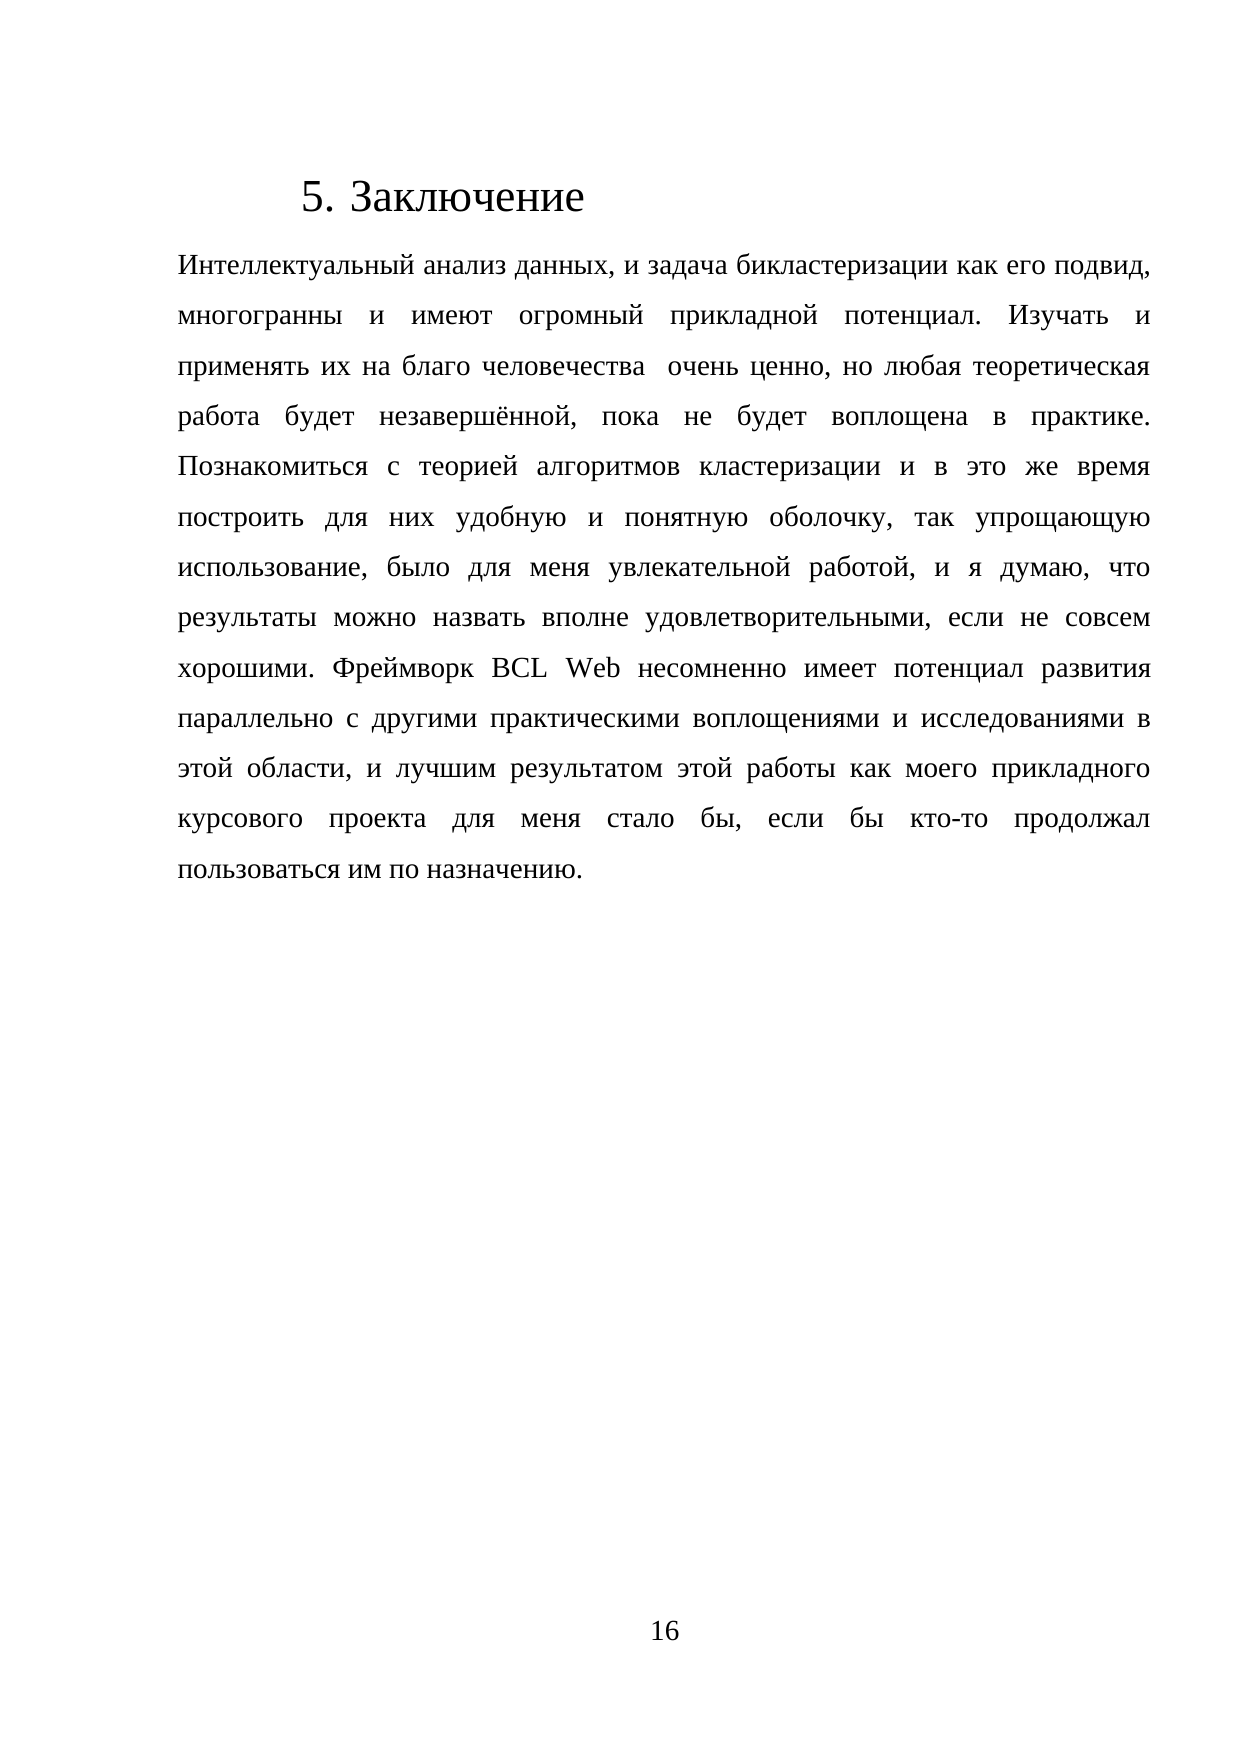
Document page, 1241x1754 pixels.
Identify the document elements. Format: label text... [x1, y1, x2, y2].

text Интеллектуальный анализ данных, и задача бикластеризации как его подвид, многогранны и имеют огромный прикладной потенциал. Изучать и применять их на благо человечества очень ценно, но любая теоретическая работа будет незавершённой, пока не будет воплощена в практике. Познакомиться с теорией алгоритмов кластеризации и в это же время построить для них удобную и понятную оболочку, так упрощающую использование, было для меня увлекательной работой, и я думаю, что результаты можно назвать вполне удовлетворительными, если не совсем хорошими. Фреймворк BCL Web несомненно имеет потенциал развития параллельно с другими практическими воплощениями и исследованиями в этой области, и лучшим результатом этой работы как моего прикладного курсового проекта для меня стало бы, если бы кто-то продолжал пользоваться им по назначению. [177, 247, 1152, 884]
subtitle Заключение [301, 168, 1152, 221]
